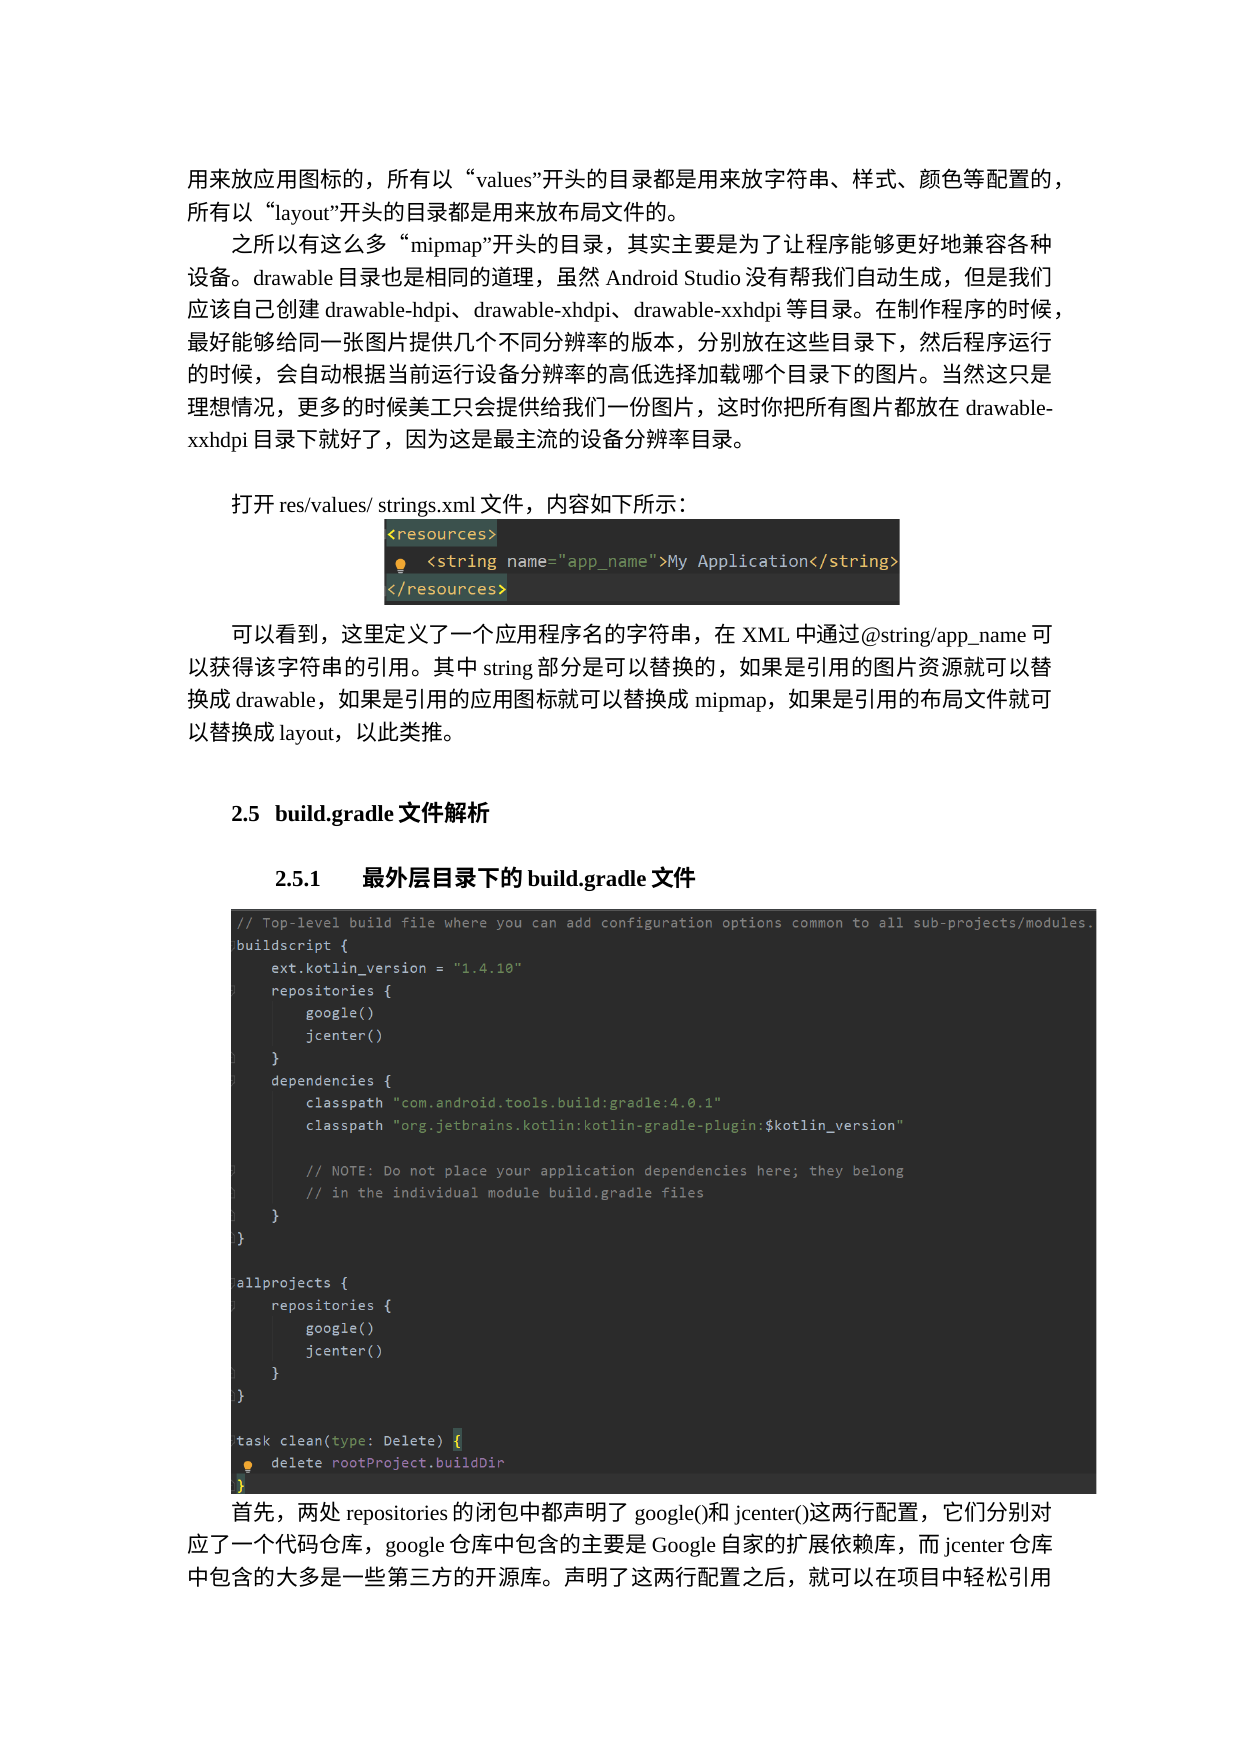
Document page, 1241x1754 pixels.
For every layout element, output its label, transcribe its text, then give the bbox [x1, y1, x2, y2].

text 之所以有这么多“mipmap”开头的目录，其实主要是为了让程序能够更好地兼容各种设备。drawable目录也是相同的道理，虽然Android Studio没有帮我们自动生成，但是我们应该自己创建drawable-hdpi、drawable-xhdpi、drawable-xxhdpi等目录。在制作程序的时候，最好能够给同一张图片提供几个不同分辨率的版本，分别放在这些目录下，然后程序运行的时候，会自动根据当前运行设备分辨率的高低选择加载哪个目录下的图片。当然这只是理想情况，更多的时候美工只会提供给我们一份图片，这时你把所有图片都放在drawable-xxhdpi目录下就好了，因为这是最主流的设备分辨率目录。 [187, 227, 1053, 454]
list 2.5.1 最外层目录下的build.gradle文件 [231, 844, 1053, 909]
picture [384, 519, 900, 605]
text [187, 162, 1053, 227]
list 2.5 build.gradle文件解析 [187, 779, 1053, 844]
text 可以看到，这里定义了一个应用程序名的字符串，在XML中通过@string/app_name可以获得该字符串的引用。其中string部分是可以替换的，如果是引用的图片资源就可以替换成drawable，如果是引用的应用图标就可以替换成mipmap，如果是引用的布局文件就可以替换成layout，以此类推。 [187, 617, 1053, 747]
picture [231, 909, 1097, 1494]
text 打开res/values/ strings.xml文件，内容如下所示： [187, 487, 1053, 519]
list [187, 1494, 1053, 1592]
